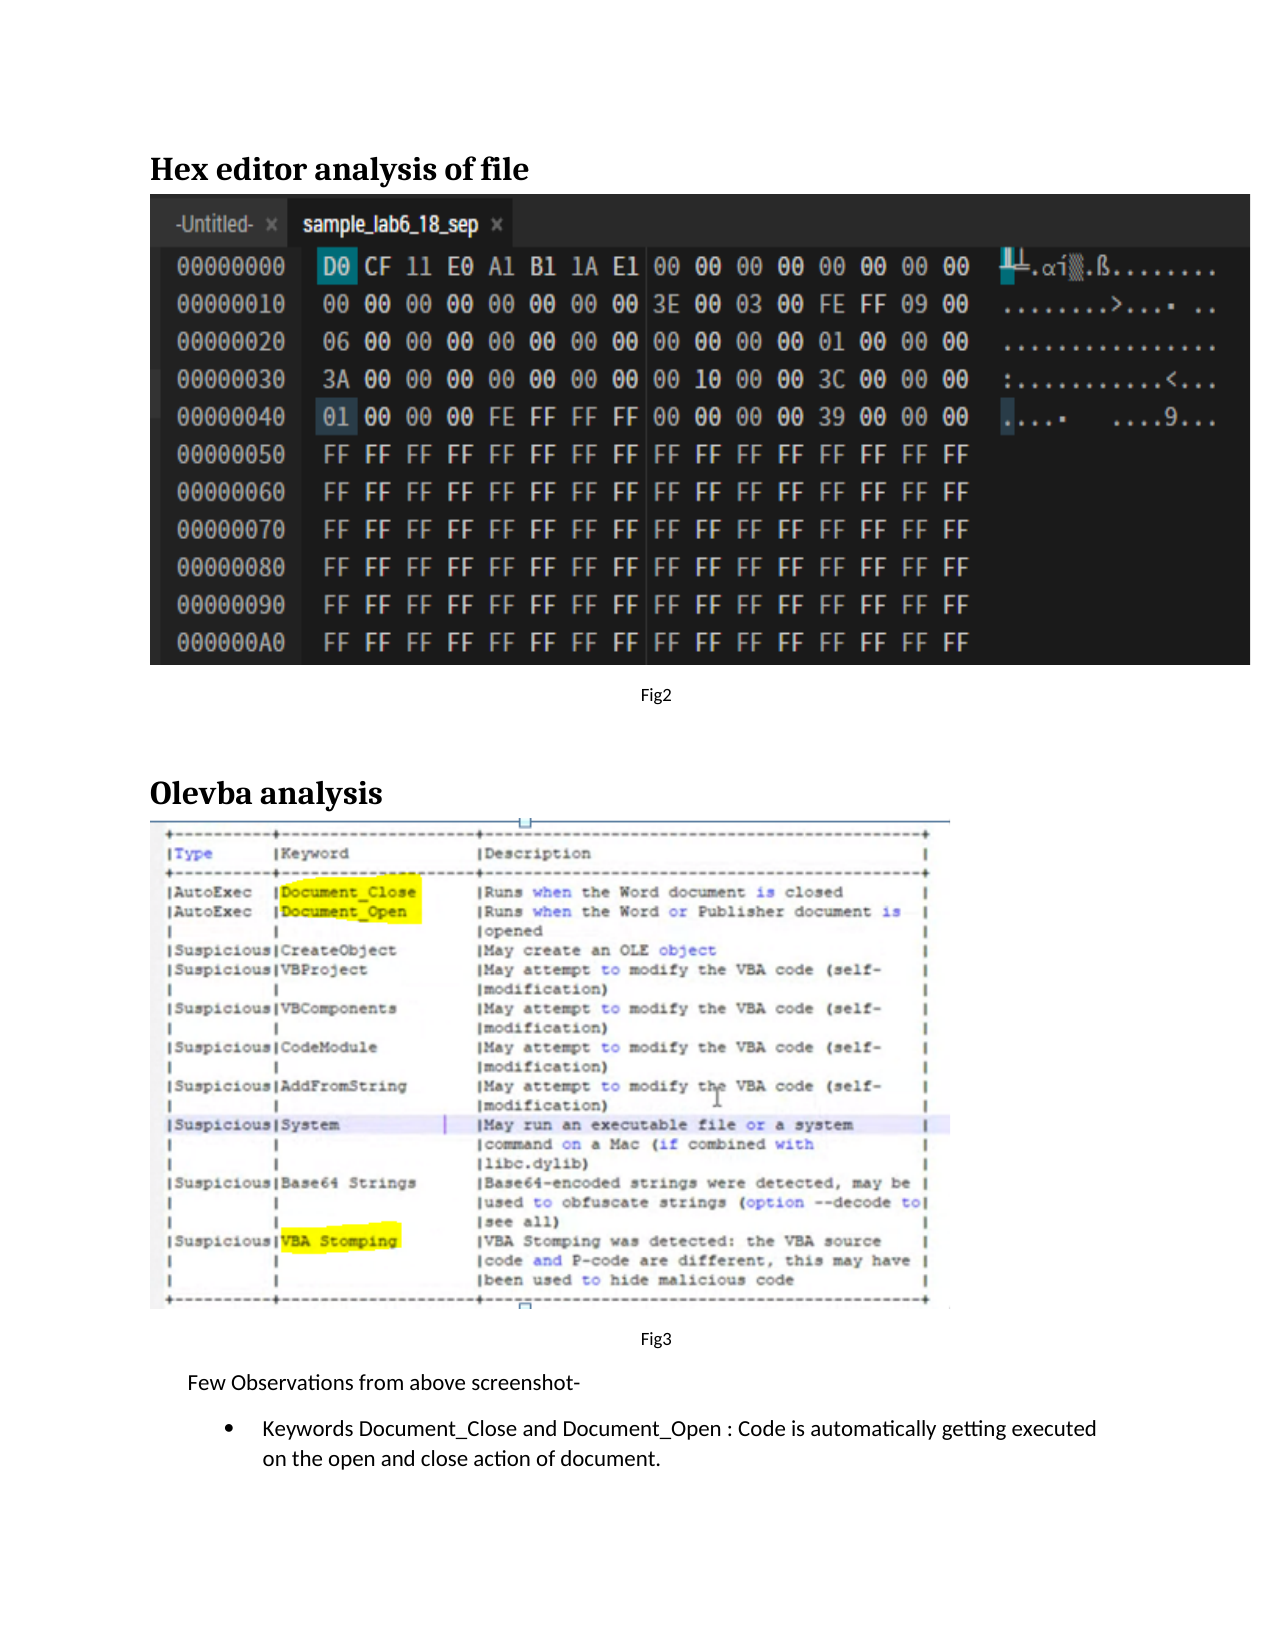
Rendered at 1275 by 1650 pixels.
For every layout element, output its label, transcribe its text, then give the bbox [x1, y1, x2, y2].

picture [150, 194, 1250, 665]
picture [150, 818, 951, 1309]
subtitle Hex editor analysis of file [150, 150, 1125, 188]
text Few Observations from above screenshot- [187, 1368, 1125, 1396]
text Fig2 [187, 683, 1125, 706]
subtitle Olevba analysis [150, 774, 1125, 812]
text Fig3 [187, 1327, 1125, 1350]
list Keywords Document_Close and Document_Open : Code is automatically getting executed on the open and close action of document. [225, 1414, 1125, 1472]
